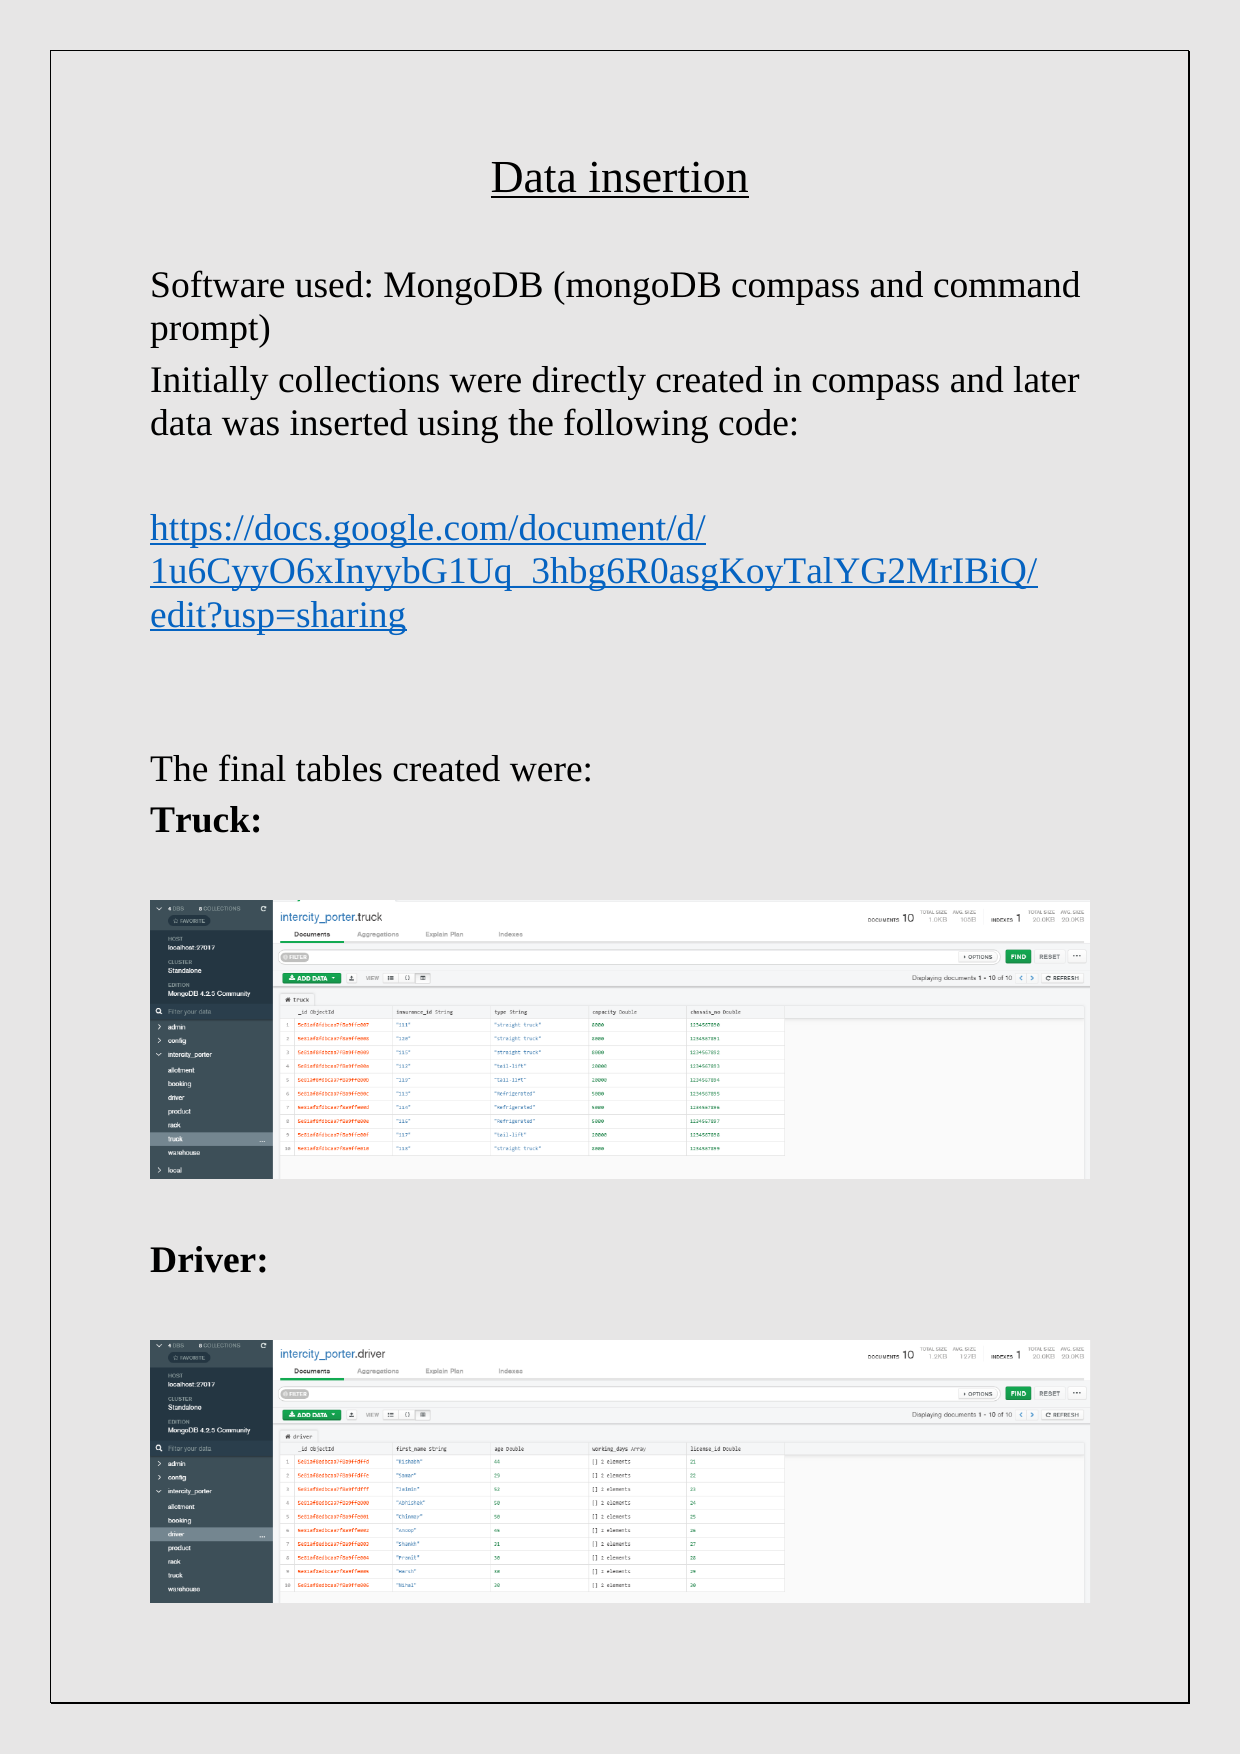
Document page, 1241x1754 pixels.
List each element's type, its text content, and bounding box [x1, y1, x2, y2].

text Software used: MongoDB (mongoDB compass and command prompt) [150, 262, 1089, 349]
text Driver: [150, 1238, 1089, 1281]
picture [150, 900, 1090, 1179]
text https://docs.google.com/document/d/1u6CyyO6xInyybG1Uq_3hbg6R0asgKoyTalYG2MrIBiQ/edit?usp=sharing [150, 506, 1089, 635]
text The final tables created were: [150, 746, 1089, 789]
text Truck: [150, 798, 1089, 841]
text Initially collections were directly created in compass and later data was inserted using the following code: [150, 357, 1089, 443]
picture [150, 1340, 1091, 1603]
text Data insertion [150, 150, 1089, 203]
